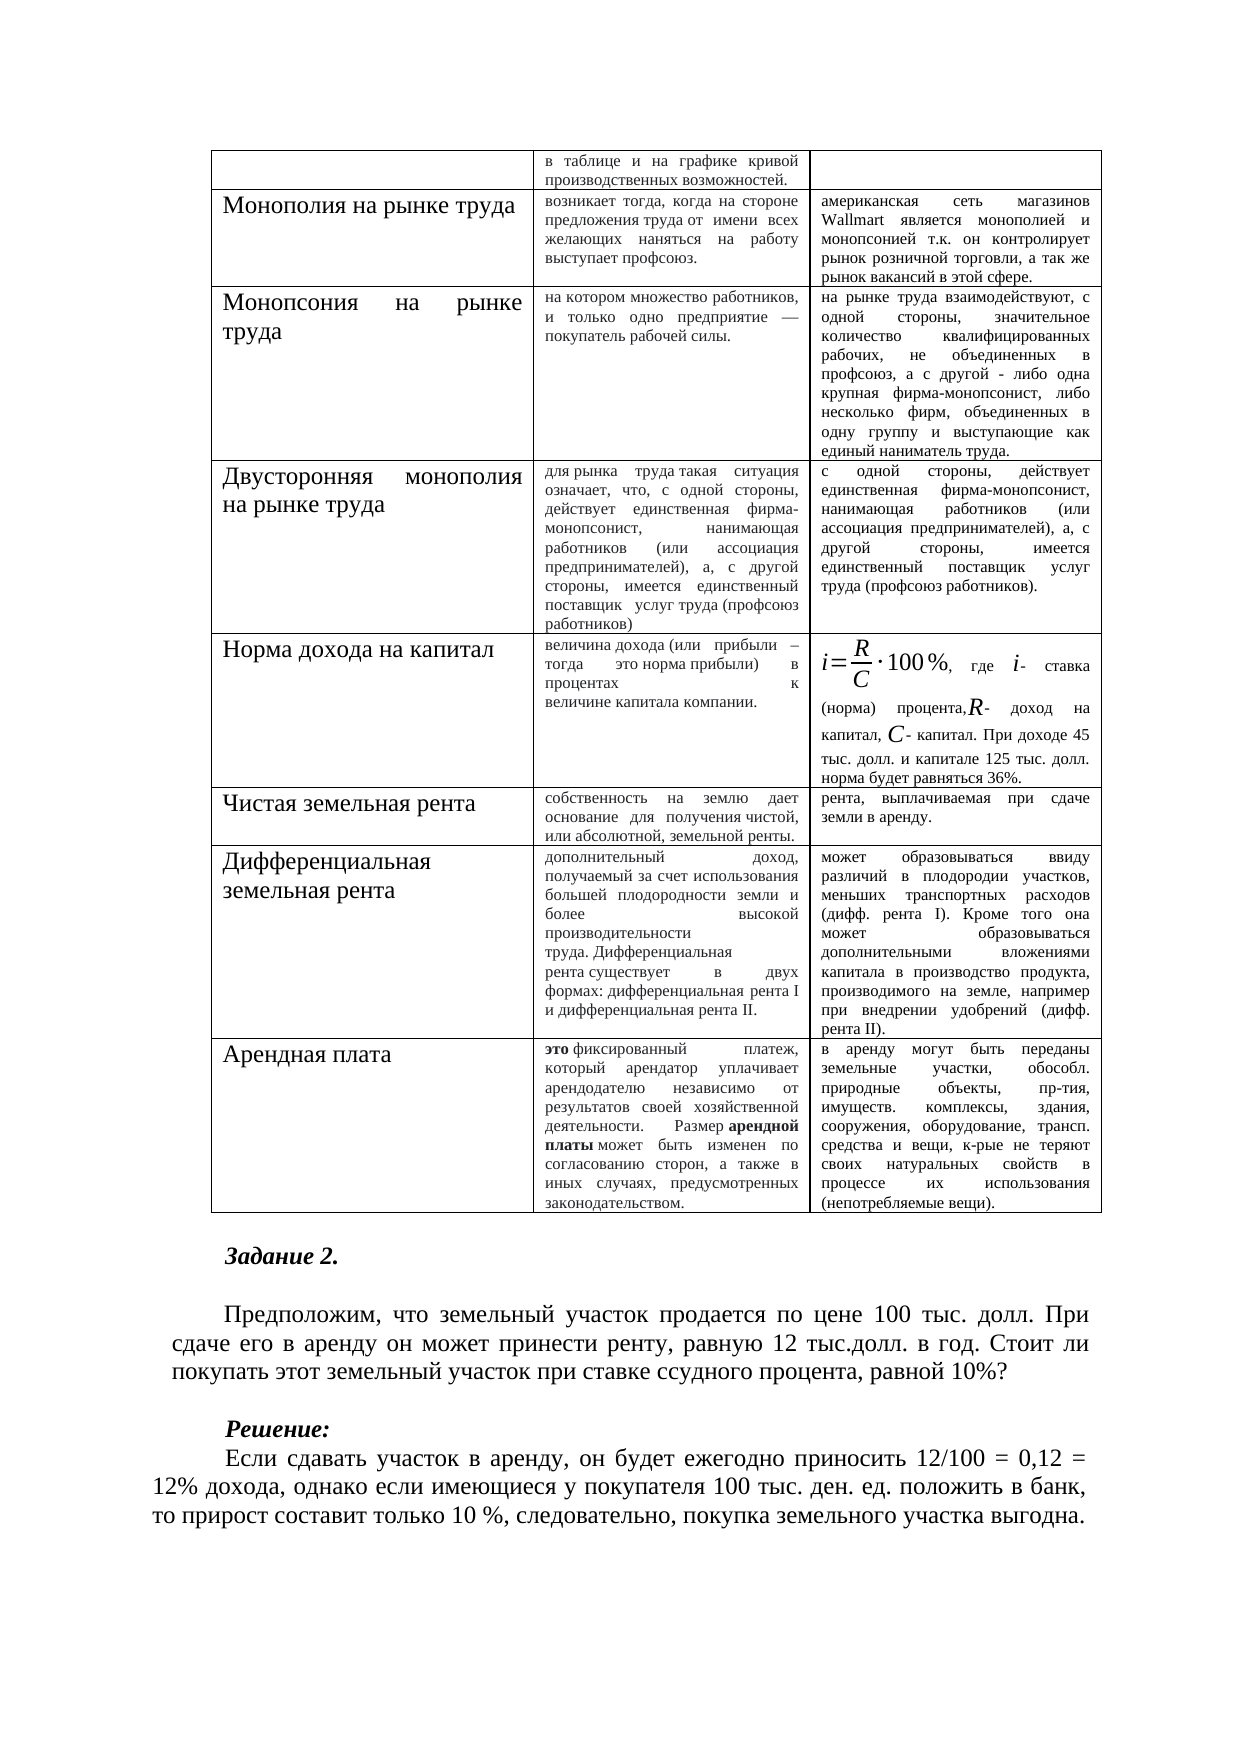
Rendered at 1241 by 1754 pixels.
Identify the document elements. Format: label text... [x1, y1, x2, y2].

table_cell Монополия на рынке труда [212, 190, 533, 286]
table_cell на котором множество работников, и только одно предприятие — покупатель рабочей силы. [534, 287, 809, 460]
table_cell Монопсония на рынке труда [212, 287, 533, 460]
table_cell , где - ставка (норма) процента,- доход на капитал, - капитал. При доходе 45 тыс. долл. и капитале 125 тыс. долл. норма будет равняться 36%. [811, 634, 1101, 787]
text Решение: [152, 1414, 1087, 1443]
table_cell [212, 151, 533, 189]
table_cell Норма дохода на капитал [212, 634, 533, 787]
table_cell в аренду могут быть переданы земельные участки, обособл. природные объекты, пр-тия, имуществ. комплексы, здания, сооружения, оборудование, трансп. средства и вещи, к-рые не теряют своих натуральных свойств в процессе их использования (непотребляемые вещи). [811, 1039, 1101, 1212]
text Если сдавать участок в аренду, он будет ежегодно приносить 12/100 = 0,12 = 12% дохода, однако если имеющиеся у покупателя 100 тыс. ден. ед. положить в банк, то прирост составит только 10 %, следовательно, покупка земельного участка выгодна. [152, 1443, 1087, 1529]
table_cell рента, выплачиваемая при сдаче земли в аренду. [811, 788, 1101, 845]
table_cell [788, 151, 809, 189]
table_cell это фиксированный платеж, который арендатор уплачивает арендодателю независимо от результатов своей хозяйственной деятельности. Размер арендной платы может быть изменен по согласованию сторон, а также в иных случаях, предусмотренных законодательством. [534, 1039, 809, 1212]
table_cell величина дохода (или прибыли –тогда это норма прибыли) в процентах к величине капитала компании. [534, 634, 809, 787]
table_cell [811, 151, 1101, 189]
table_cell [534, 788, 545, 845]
table_cell может образовываться ввиду различий в плодородии участков, меньших транспортных расходов (дифф. рента I). Кроме того она может образовываться дополнительными вложениями капитала в производство продукта, производимого на земле, например при внедрении удобрений (дифф. рента II). [811, 846, 1101, 1038]
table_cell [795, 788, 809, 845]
table_cell Двусторонняя монополия на рынке труда [212, 461, 533, 633]
table_cell возникает тогда, когда на стороне предложения труда от имени всех желающих наняться на работу выступает профсоюз. [534, 190, 809, 286]
table_cell американская сеть магазинов Wallmart является монополией и монопсонией т.к. он контролирует рынок розничной торговли, а так же рынок вакансий в этой сфере. [811, 190, 1101, 286]
table_cell Дифференциальная земельная рента [212, 846, 533, 1038]
text Предположим, что земельный участок продается по цене 100 тыс. долл. При сдаче его в аренду он может принести ренту, равную 12 тыс.долл. в год. Стоит ли покупать этот земельный участок при ставке ссудного процента, равной 10%? [172, 1299, 1090, 1385]
table_cell дополнительный доход, получаемый за счет использования большей плодородности земли и более высокой производительности труда. Дифференциальная рента существует в двух формах: дифференциальная рента I и дифференциальная рента II. [534, 846, 809, 1038]
table_cell с одной стороны, действует единственная фирма-монопсонист, нанимающая работников (или ассоциация предпринимателей), а, с другой стороны, имеется единственный поставщик услуг труда (профсоюз работников). [811, 461, 1101, 633]
table_cell Арендная плата [212, 1039, 533, 1212]
table_cell Чистая земельная рента [212, 788, 533, 845]
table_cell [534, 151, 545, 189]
text Задание 2. [152, 1241, 1087, 1270]
table_cell для рынка труда такая ситуация означает, что, с одной стороны, действует единственная фирма-монопсонист, нанимающая работников (или ассоциация предпринимателей), а, с другой стороны, имеется единственный поставщик услуг труда (профсоюз работников) [534, 461, 809, 633]
table_cell на рынке труда взаимодействуют, с одной стороны, значительное количество квалифицированных рабочих, не объединенных в профсоюз, а с другой - либо одна крупная фирма-монопсонист, либо несколько фирм, объединенных в одну группу и выступающие как единый наниматель труда. [811, 287, 1101, 460]
